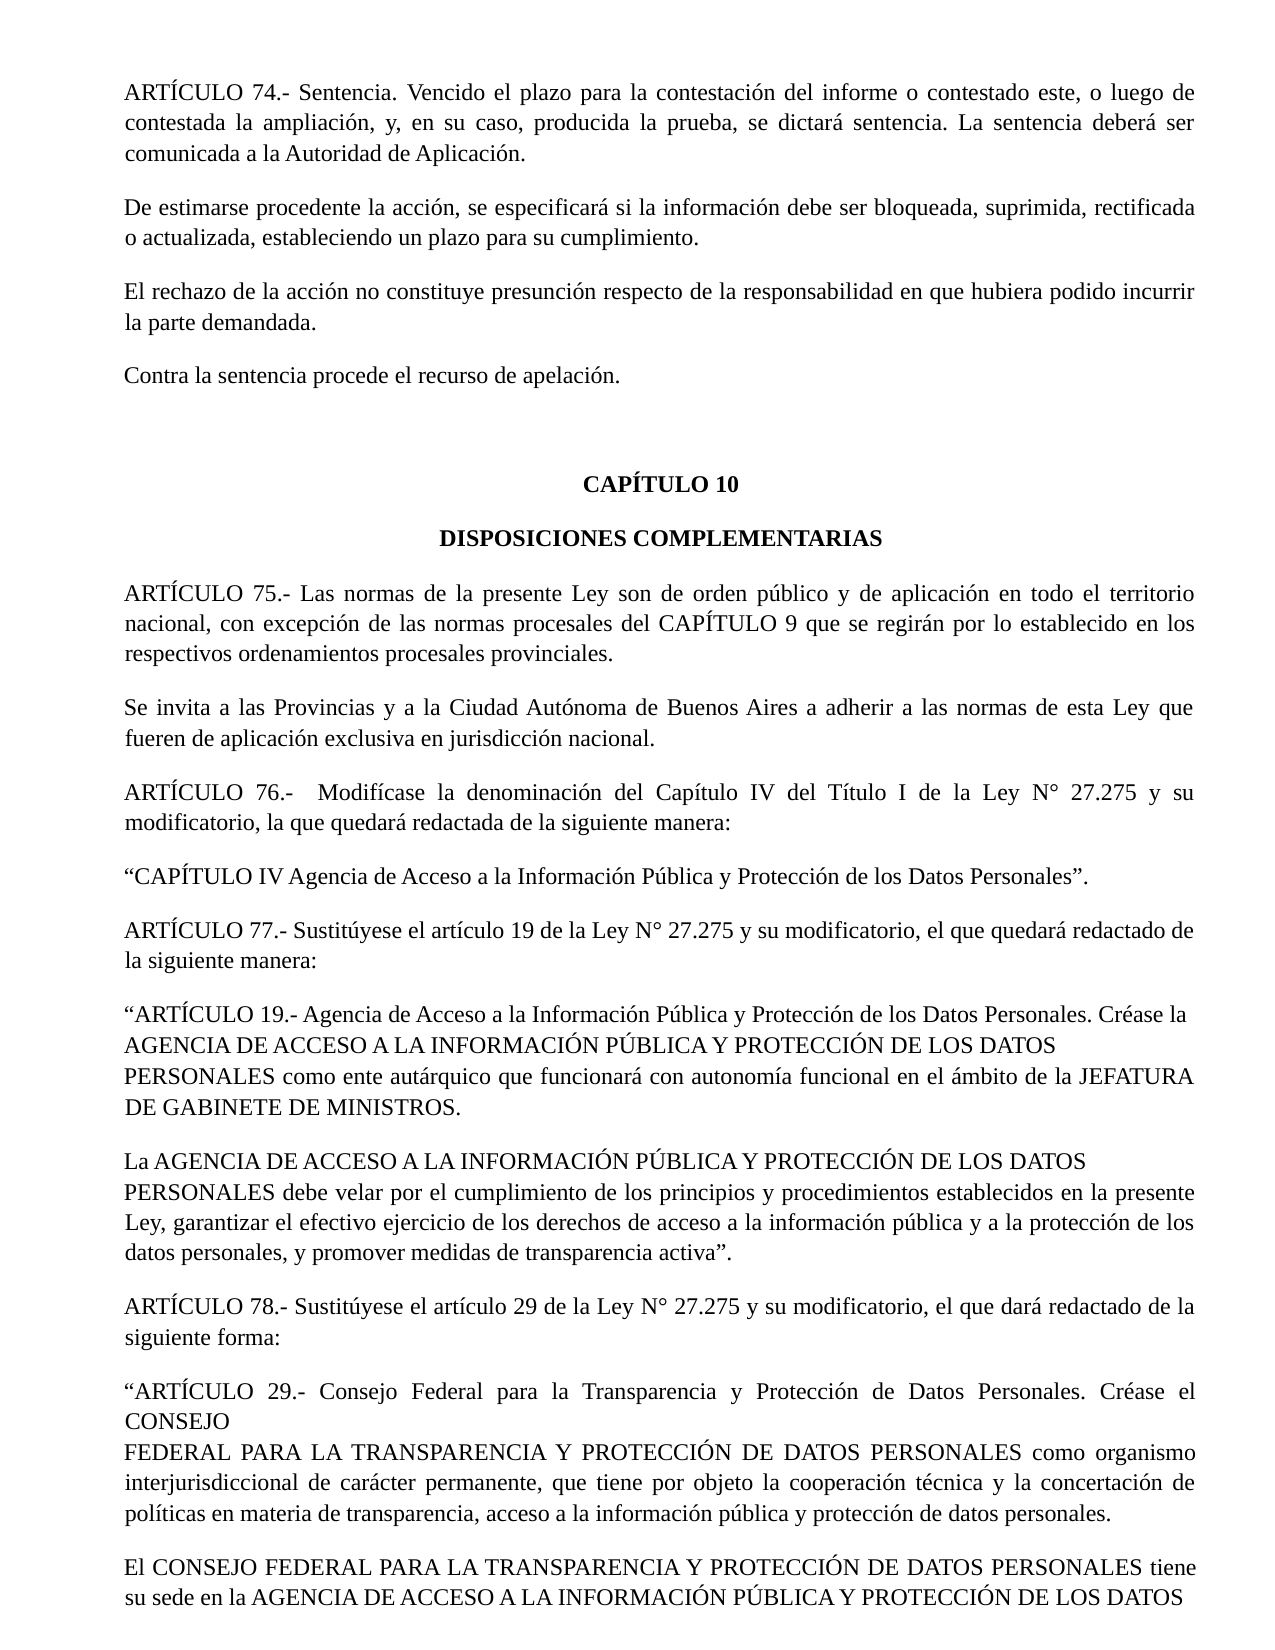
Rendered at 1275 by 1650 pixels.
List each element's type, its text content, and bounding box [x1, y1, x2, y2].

text ARTÍCULO 78.- Sustitúyese el artículo 29 de la Ley N° 27.275 y su modificatorio, el que dará redactado de la siguiente forma: [123, 1292, 1197, 1350]
text AGENCIA DE ACCESO A LA INFORMACIÓN PÚBLICA Y PROTECCIÓN DE LOS DATOS [123, 1031, 1197, 1059]
text El CONSEJO FEDERAL PARA LA TRANSPARENCIA Y PROTECCIÓN DE DATOS PERSONALES tiene su sede en la AGENCIA DE ACCESO A LA INFORMACIÓN PÚBLICA Y PROTECCIÓN DE LOS DATOS [123, 1553, 1197, 1611]
text Contra la sentencia procede el recurso de apelación. [123, 362, 1197, 389]
text La AGENCIA DE ACCESO A LA INFORMACIÓN PÚBLICA Y PROTECCIÓN DE LOS DATOS [123, 1147, 1197, 1174]
text ARTÍCULO 77.- Sustitúyese el artículo 19 de la Ley N° 27.275 y su modificatorio, el que quedará redactado de la siguiente manera: [123, 916, 1197, 974]
text ARTÍCULO 74.- Sentencia. Vencido el plazo para la contestación del informe o contestado este, o luego de contestada la ampliación, y, en su caso, producida la prueba, se dictará sentencia. La sentencia deberá ser comunicada a la Autoridad de Aplicación. [123, 78, 1197, 166]
text CAPÍTULO 10 [125, 470, 1197, 497]
text ARTÍCULO 75.- Las normas de la presente Ley son de orden público y de aplicación en todo el territorio nacional, con excepción de las normas procesales del CAPÍTULO 9 que se regirán por lo establecido en los respectivos ordenamientos procesales provinciales. [123, 579, 1197, 667]
text De estimarse procedente la acción, se especificará si la información debe ser bloqueada, suprimida, rectificada o actualizada, estableciendo un plazo para su cumplimiento. [123, 193, 1197, 251]
text PERSONALES debe velar por el cumplimiento de los principios y procedimientos establecidos en la presente Ley, garantizar el efectivo ejercicio de los derechos de acceso a la información pública y a la protección de los datos personales, y promover medidas de transparencia activa”. [123, 1178, 1197, 1266]
subtitle DISPOSICIONES COMPLEMENTARIAS [125, 524, 1197, 552]
text PERSONALES como ente autárquico que funcionará con autonomía funcional en el ámbito de la JEFATURA DE GABINETE DE MINISTROS. [123, 1062, 1197, 1120]
text “CAPÍTULO IV Agencia de Acceso a la Información Pública y Protección de los Datos Personales”. [123, 862, 1197, 890]
text El rechazo de la acción no constituye presunción respecto de la responsabilidad en que hubiera podido incurrir la parte demandada. [123, 277, 1197, 335]
text Se invita a las Provincias y a la Ciudad Autónoma de Buenos Aires a adherir a las normas de esta Ley que fueren de aplicación exclusiva en jurisdicción nacional. [123, 693, 1197, 751]
text FEDERAL PARA LA TRANSPARENCIA Y PROTECCIÓN DE DATOS PERSONALES como organismo interjurisdiccional de carácter permanente, que tiene por objeto la cooperación técnica y la concertación de políticas en materia de transparencia, acceso a la información pública y protección de datos personales. [123, 1438, 1197, 1526]
text ARTÍCULO 76.- Modifícase la denominación del Capítulo IV del Título I de la Ley N° 27.275 y su modificatorio, la que quedará redactada de la siguiente manera: [123, 778, 1197, 836]
text “ARTÍCULO 19.- Agencia de Acceso a la Información Pública y Protección de los Datos Personales. Créase la [123, 1001, 1197, 1028]
text “ARTÍCULO 29.- Consejo Federal para la Transparencia y Protección de Datos Personales. Créase el CONSEJO [123, 1377, 1197, 1435]
